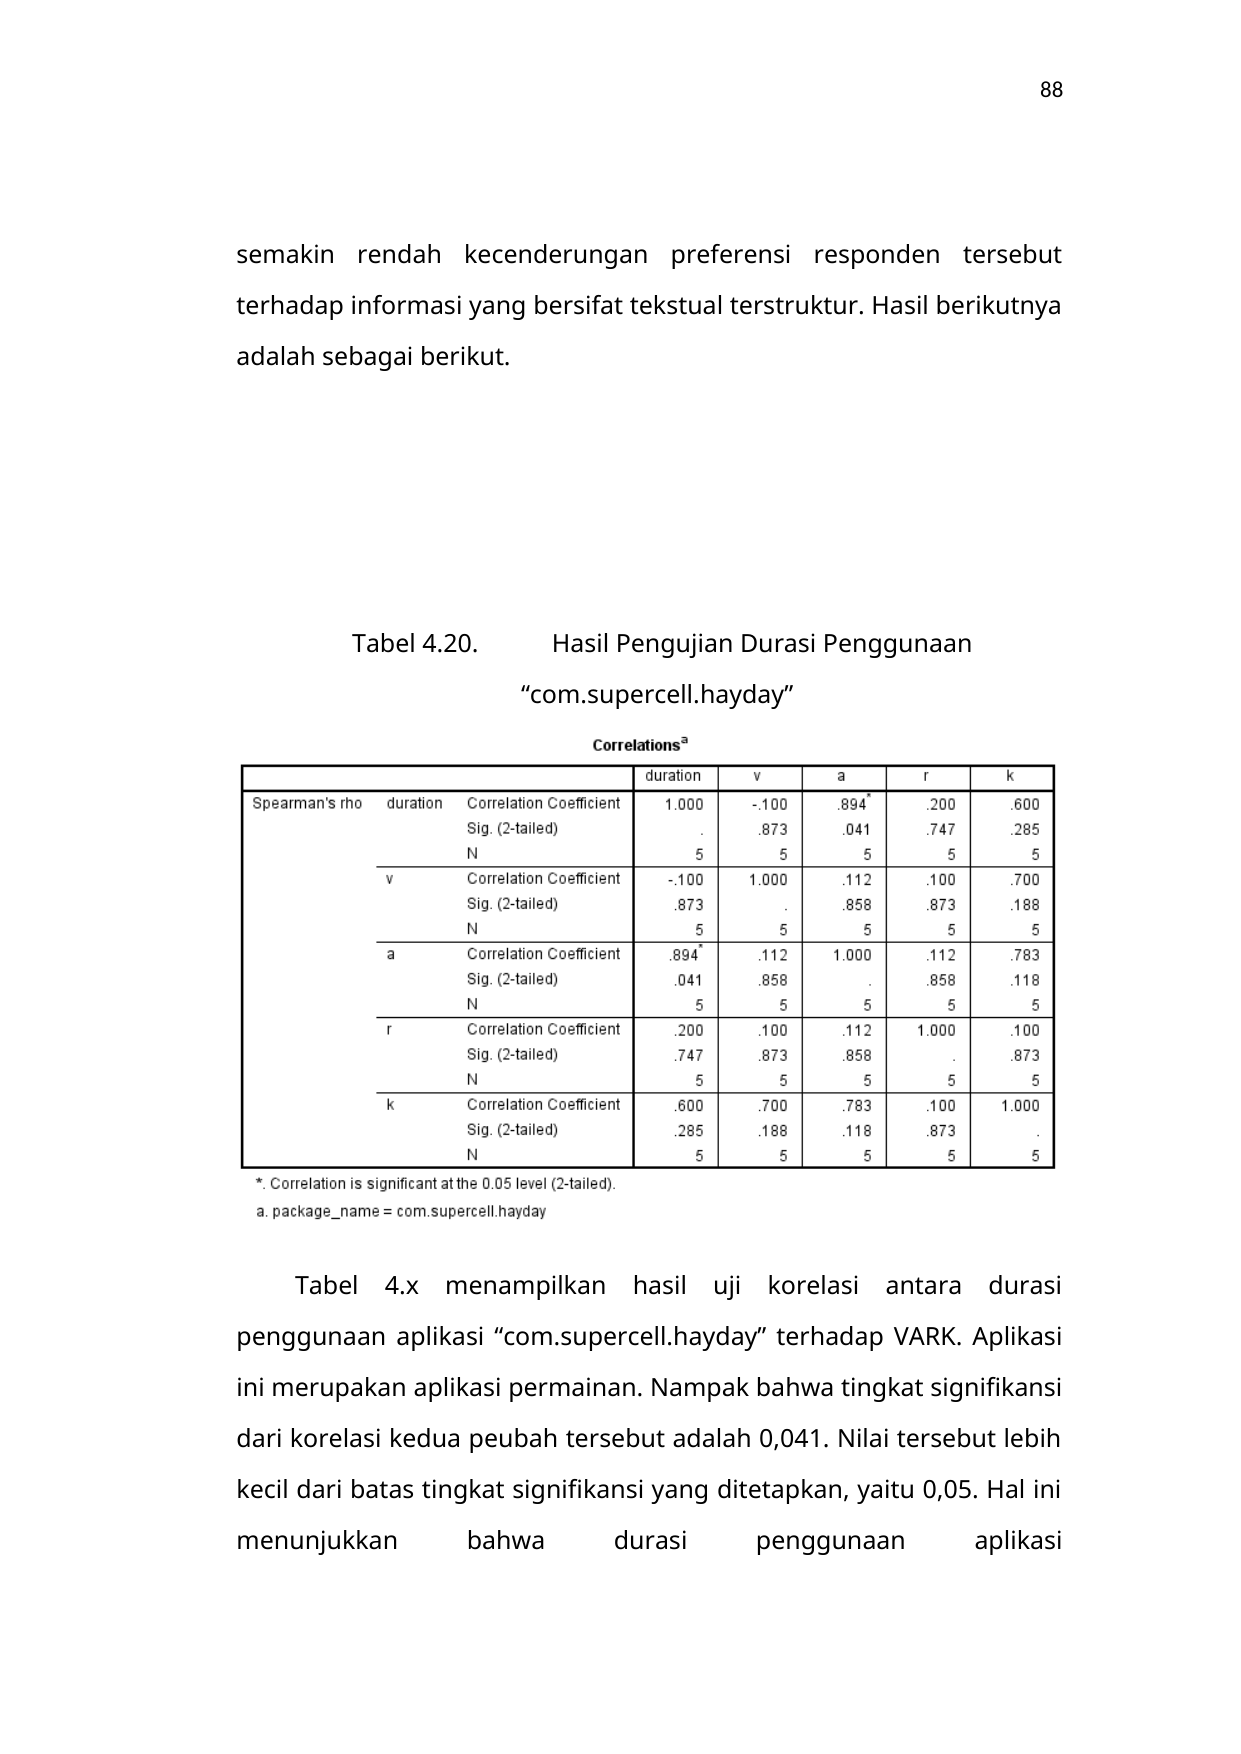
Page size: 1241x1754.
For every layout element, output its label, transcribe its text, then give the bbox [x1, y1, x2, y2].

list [236, 236, 1063, 372]
list Hasil Pengujian Durasi Penggunaan “com.supercell.hayday” [251, 626, 1063, 711]
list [236, 1268, 1063, 1557]
picture [236, 727, 1064, 1233]
